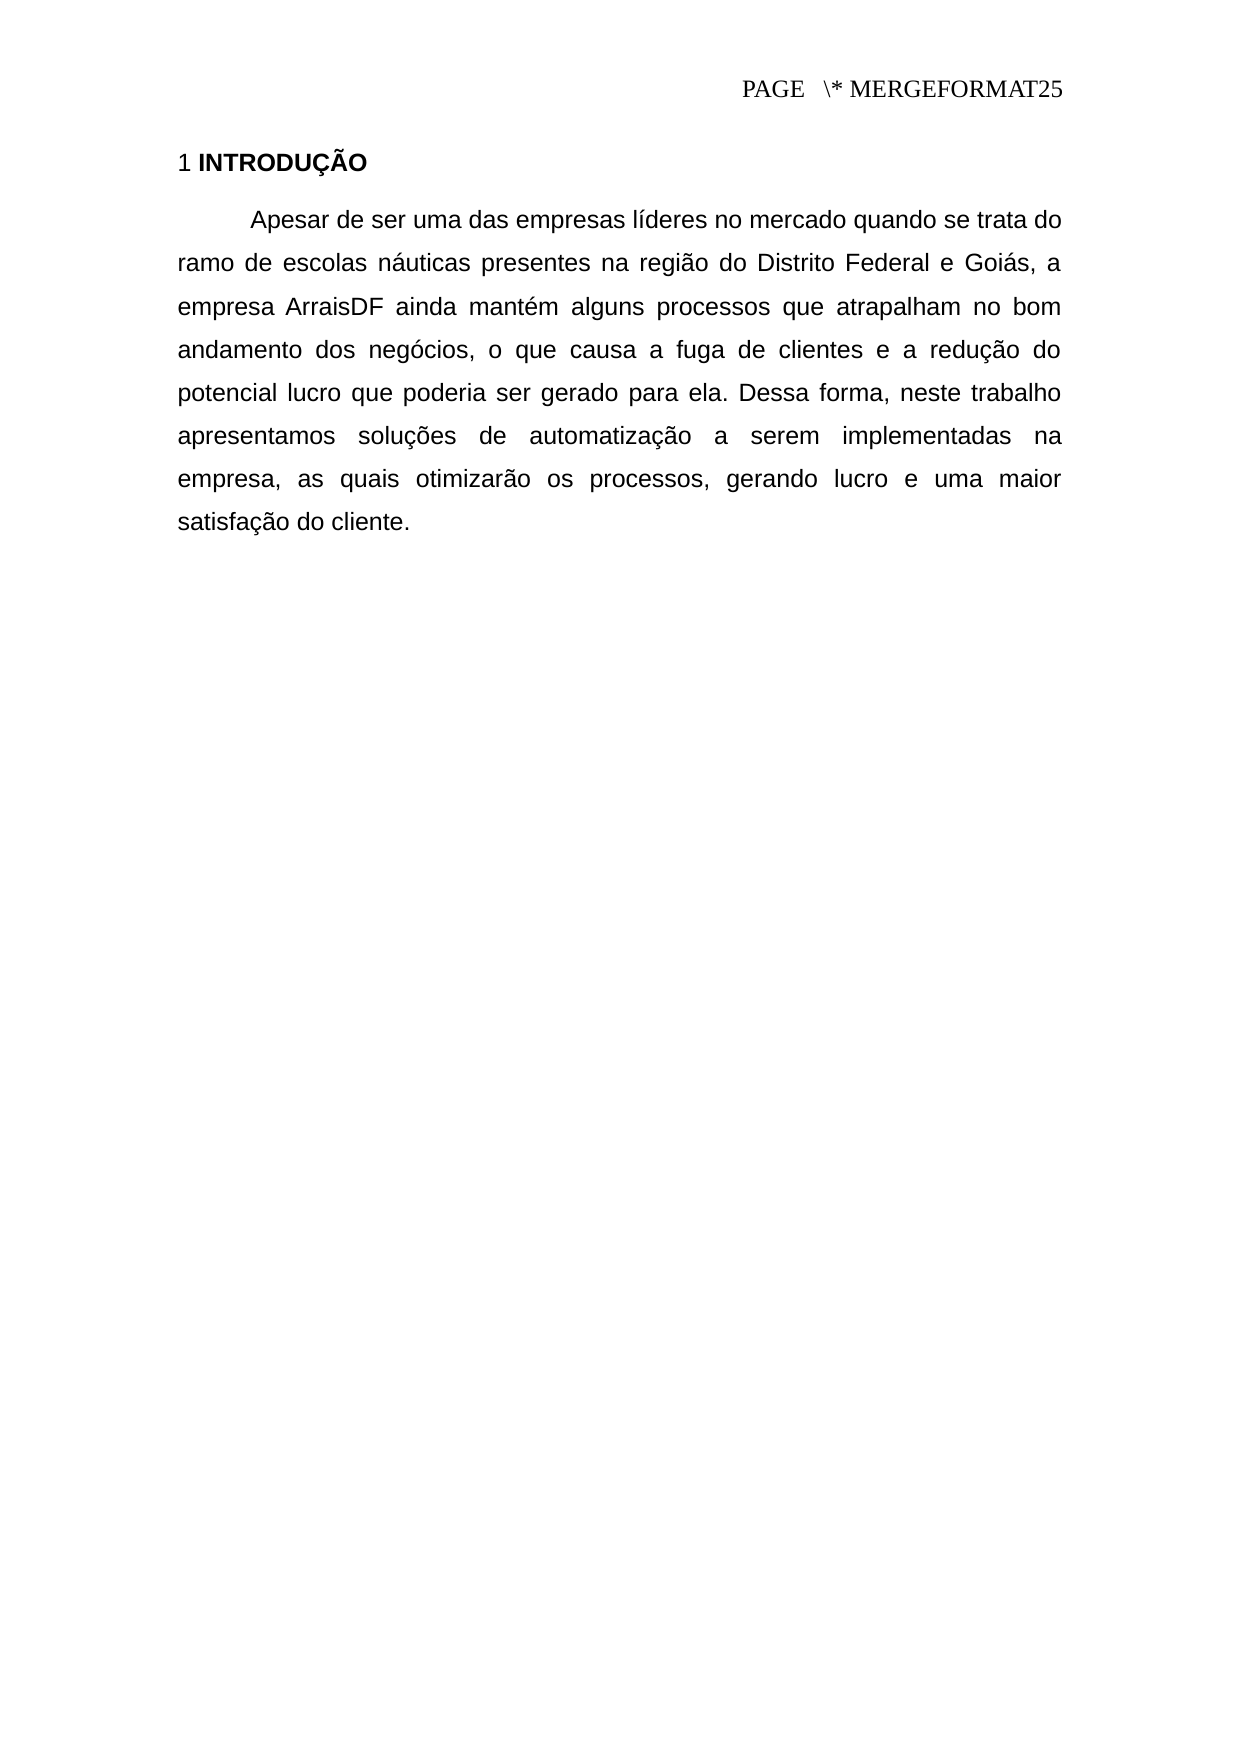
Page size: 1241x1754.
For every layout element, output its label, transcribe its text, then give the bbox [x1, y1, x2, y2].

list Apesar de ser uma das empresas líderes no mercado quando se trata do ramo de escolas náuticas presentes na região do Distrito Federal e Goiás, a empresa ArraisDF ainda mantém alguns processos que atrapalham no bom andamento dos negócios, o que causa a fuga de clientes e a redução do potencial lucro que poderia ser gerado para ela. Dessa forma, neste trabalho apresentamos soluções de automatização a serem implementadas na empresa, as quais otimizarão os processos, gerando lucro e uma maior satisfação do cliente. [177, 205, 1063, 536]
text INTRODUÇÃO [177, 148, 1063, 176]
